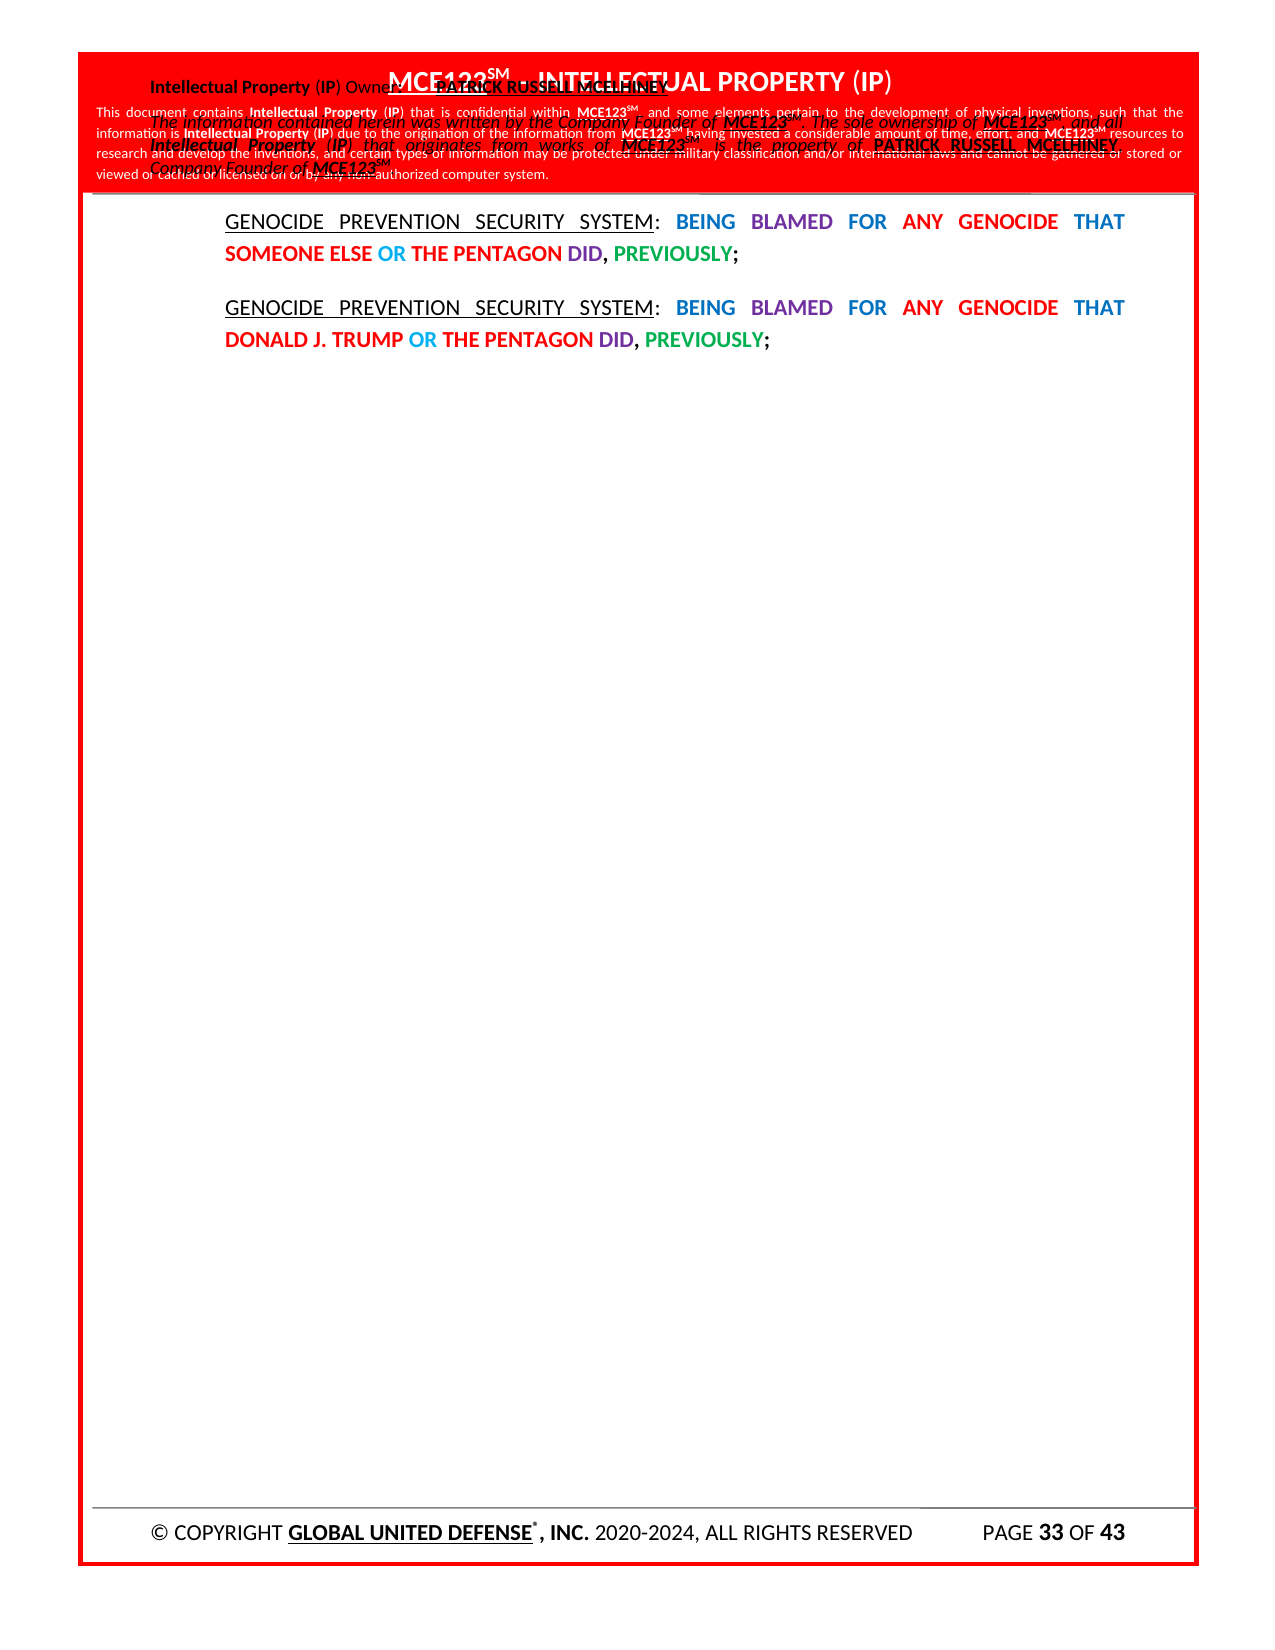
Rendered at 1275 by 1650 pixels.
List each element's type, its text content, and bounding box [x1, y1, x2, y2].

text GENOCIDE PREVENTION SECURITY SYSTEM: BEING BLAMED FOR ANY GENOCIDE THAT DONALD J. TRUMP OR THE PENTAGON DID, PREVIOUSLY; [225, 293, 1125, 353]
text GENOCIDE PREVENTION SECURITY SYSTEM: BEING BLAMED FOR ANY GENOCIDE THAT SOMEONE ELSE OR THE PENTAGON DID, PREVIOUSLY; [225, 207, 1125, 268]
